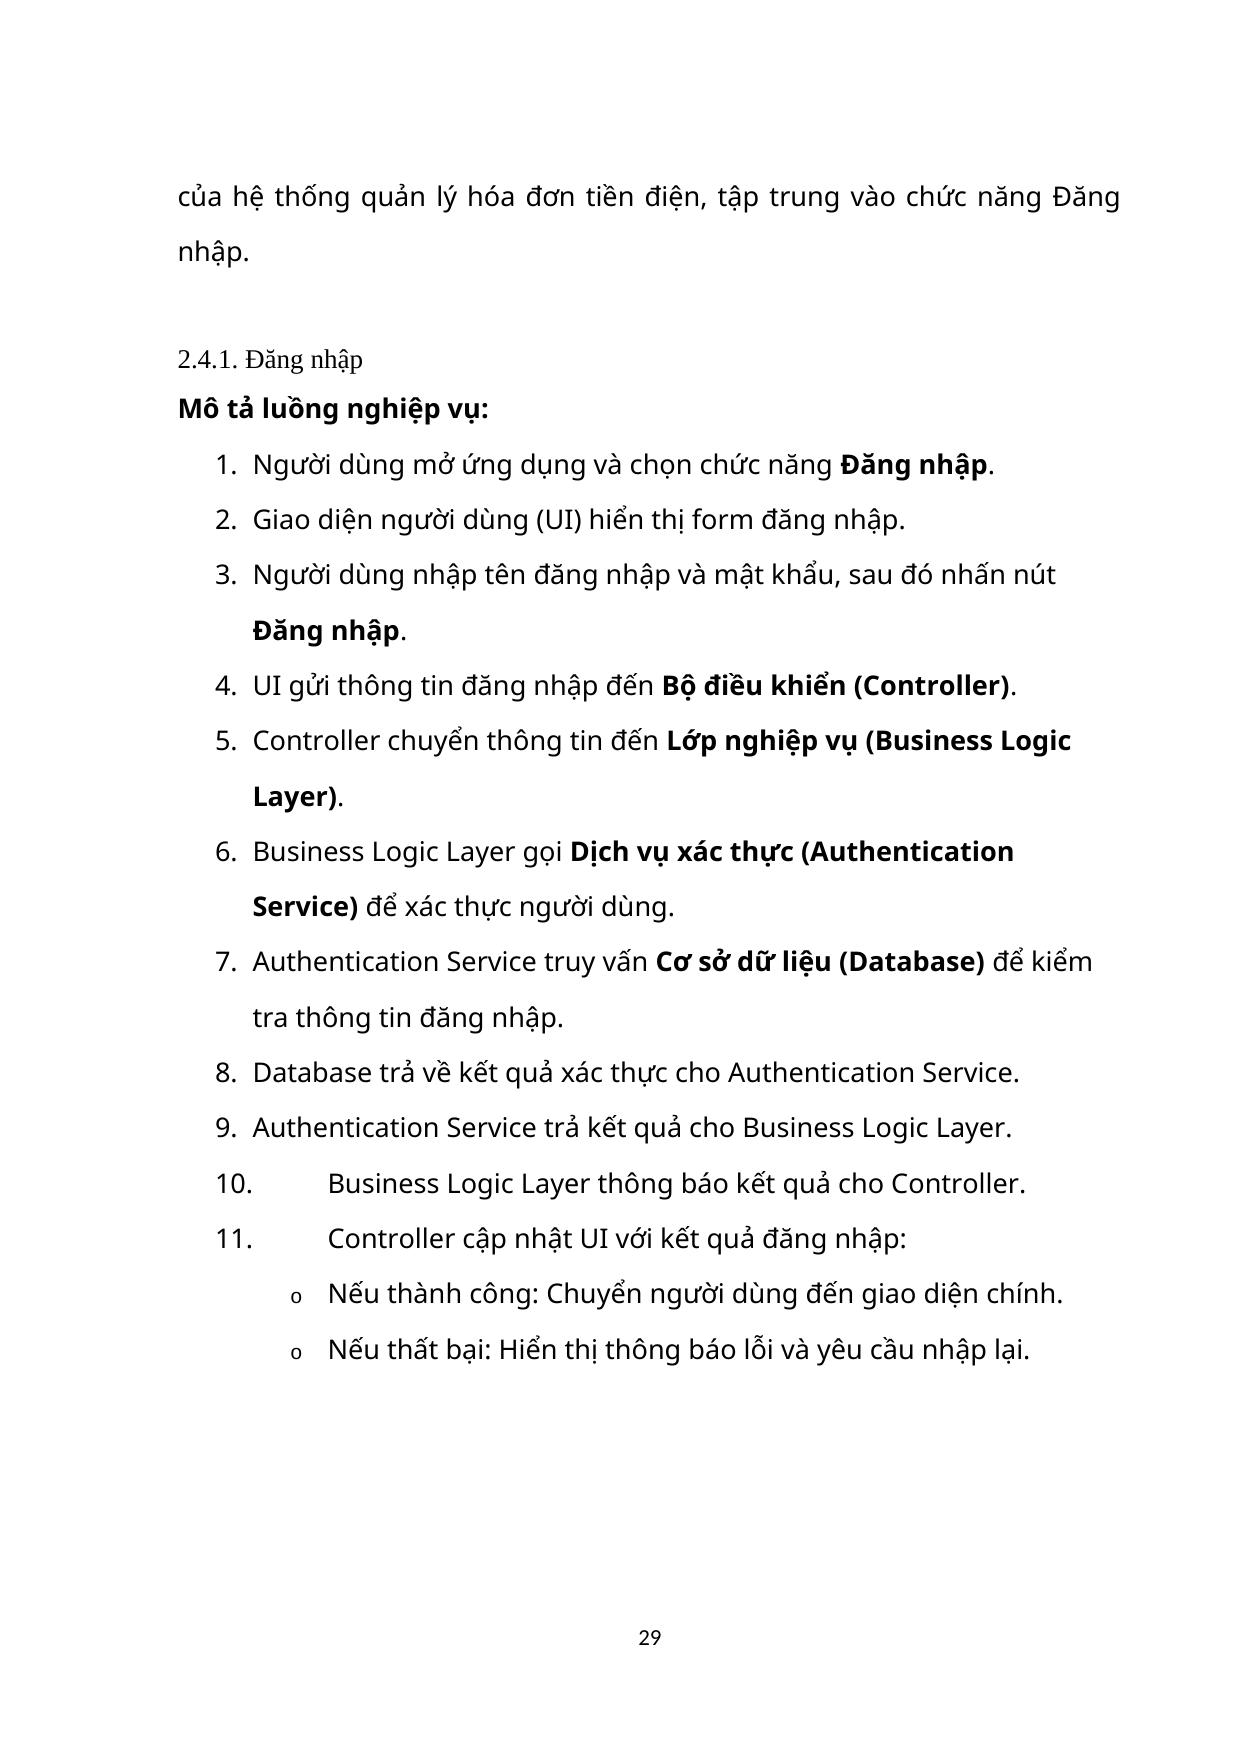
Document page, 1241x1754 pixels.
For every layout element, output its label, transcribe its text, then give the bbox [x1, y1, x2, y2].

list Giao diện người dùng (UI) hiển thị form đăng nhập. [215, 500, 1122, 537]
list Controller cập nhật UI với kết quả đăng nhập: [215, 1219, 1122, 1256]
list Business Logic Layer thông báo kết quả cho Controller. [215, 1164, 1122, 1201]
list Nếu thành công: Chuyển người dùng đến giao diện chính. [290, 1275, 1122, 1312]
list Người dùng mở ứng dụng và chọn chức năng Đăng nhập. [215, 445, 1122, 482]
list Authentication Service trả kết quả cho Business Logic Layer. [215, 1109, 1122, 1146]
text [177, 177, 1122, 269]
list Authentication Service truy vấn Cơ sở dữ liệu (Database) để kiểm tra thông tin đăng nhập. [215, 943, 1122, 1035]
list Người dùng nhập tên đăng nhập và mật khẩu, sau đó nhấn nút Đăng nhập. [215, 556, 1122, 648]
text Mô tả luồng nghiệp vụ: [177, 390, 1122, 427]
list Nếu thất bại: Hiển thị thông báo lỗi và yêu cầu nhập lại. [290, 1330, 1122, 1367]
list Controller chuyển thông tin đến Lớp nghiệp vụ (Business Logic Layer). [215, 722, 1122, 814]
list Database trả về kết quả xác thực cho Authentication Service. [215, 1053, 1122, 1090]
list UI gửi thông tin đăng nhập đến Bộ điều khiển (Controller). [215, 666, 1122, 703]
list Business Logic Layer gọi Dịch vụ xác thực (Authentication Service) để xác thực người dùng. [215, 832, 1122, 924]
subtitle 2.4.1. Đăng nhập [177, 343, 1122, 374]
